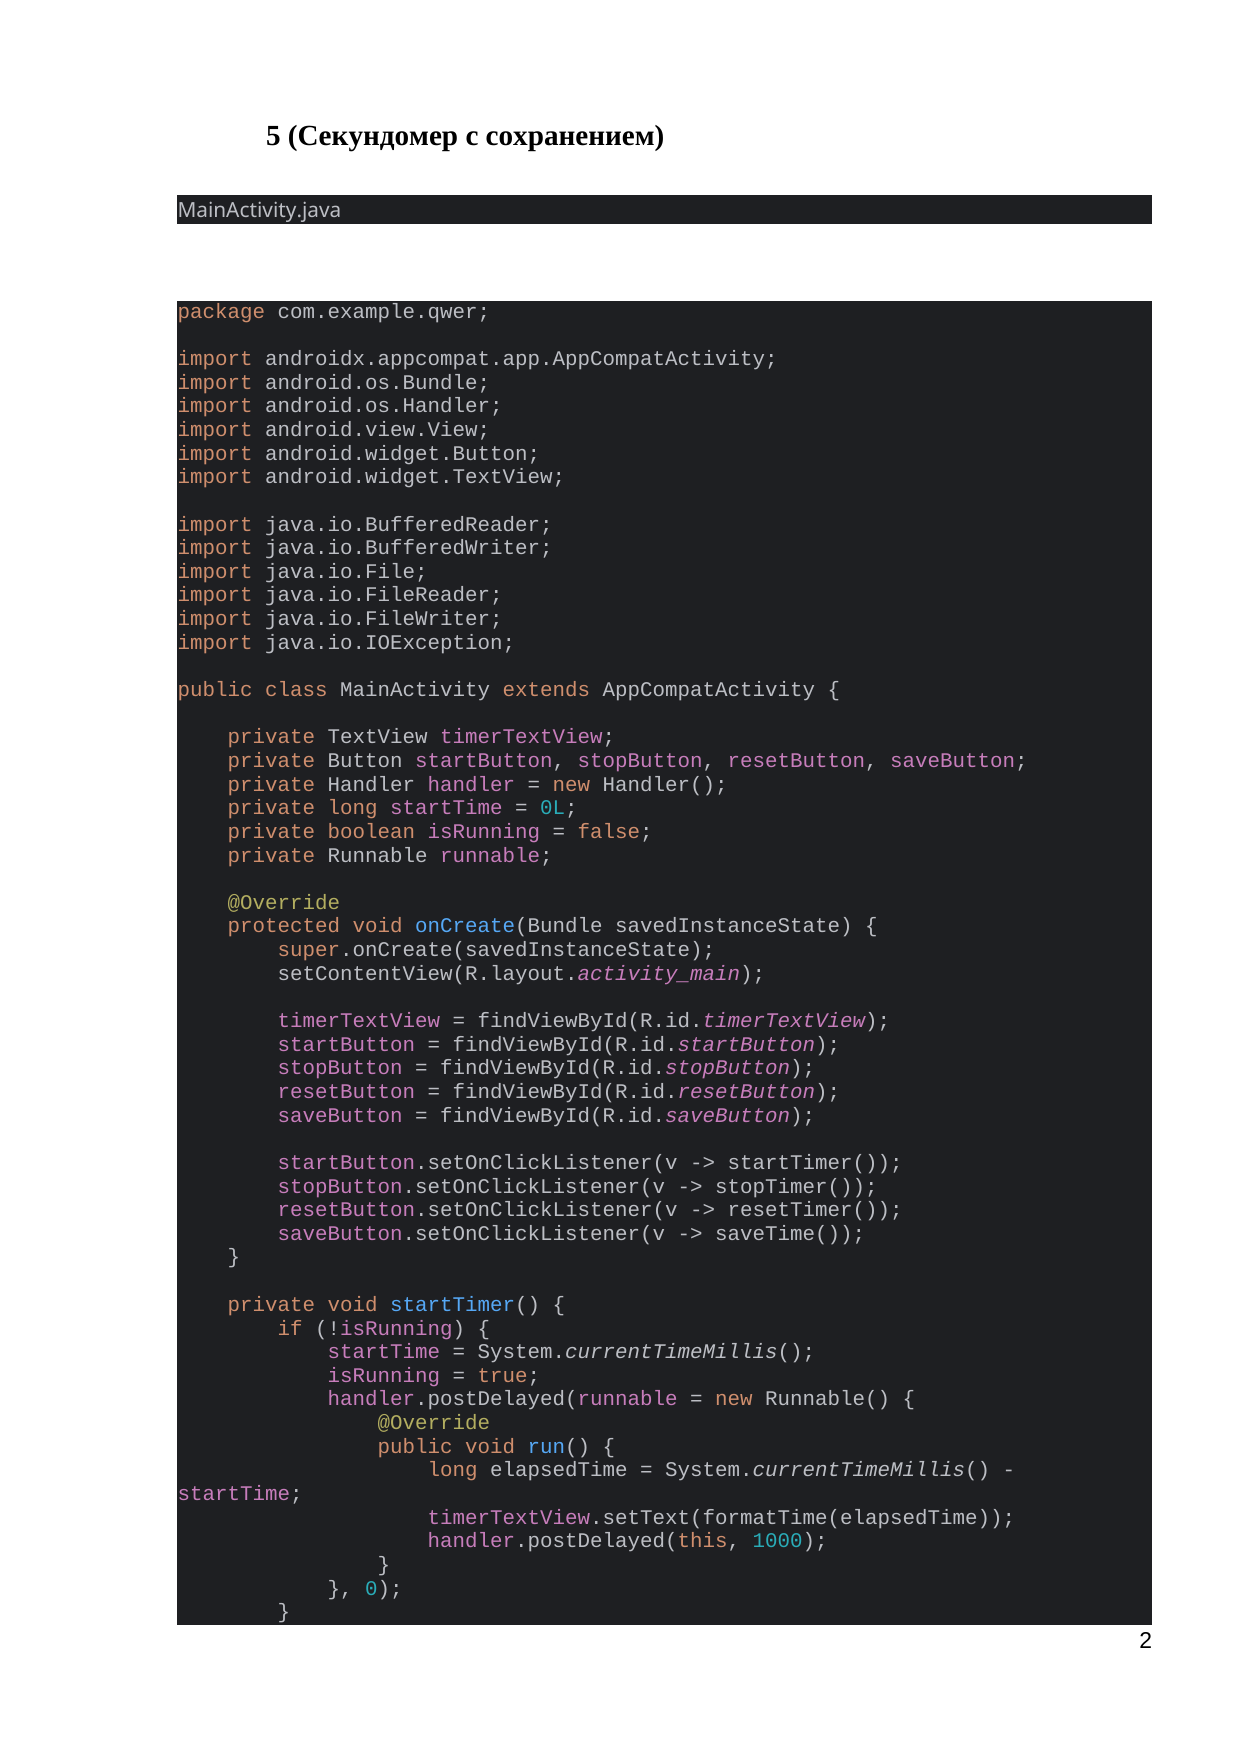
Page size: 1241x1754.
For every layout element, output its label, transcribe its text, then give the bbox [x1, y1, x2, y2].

text 5 (Секундомер с сохранением) [177, 118, 1152, 152]
text MainActivity.java [177, 195, 1152, 224]
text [177, 301, 1152, 1625]
